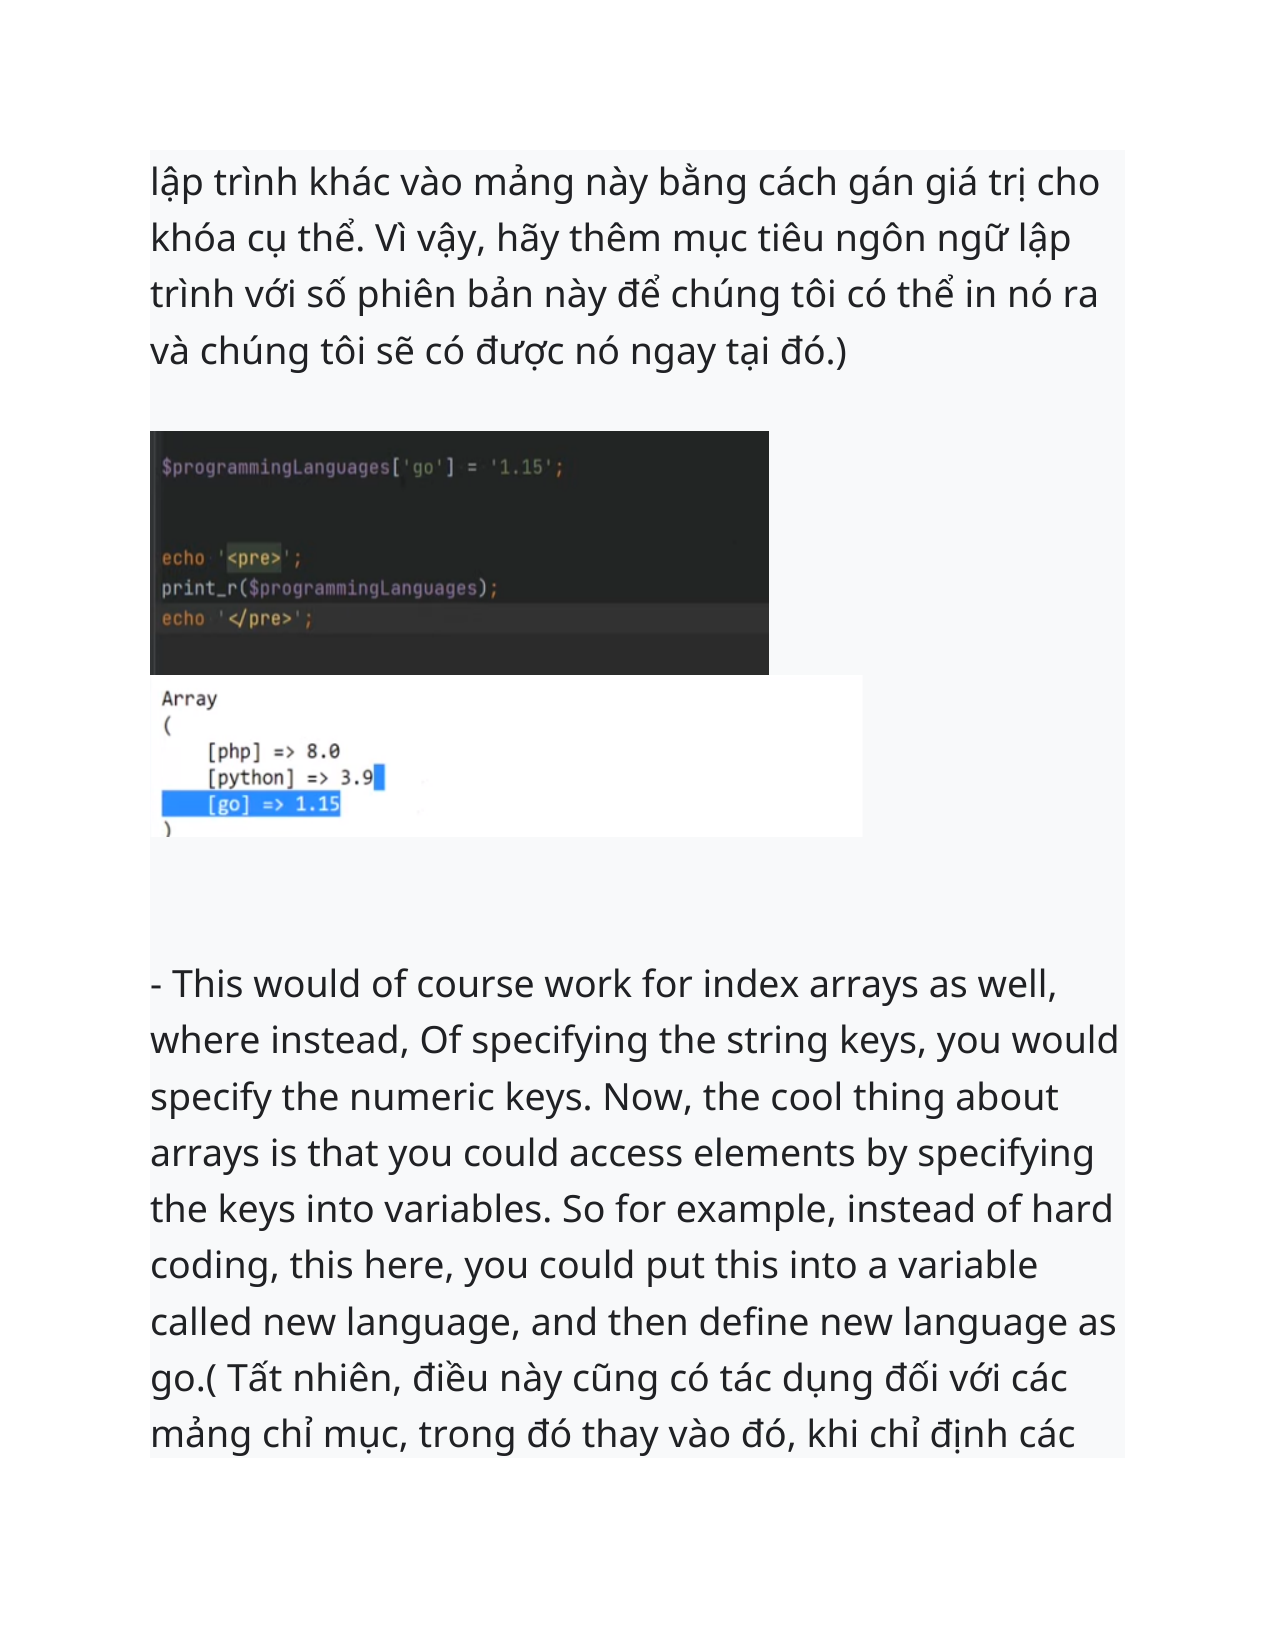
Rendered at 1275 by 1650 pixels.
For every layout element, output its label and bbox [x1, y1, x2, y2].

picture [150, 431, 863, 837]
text [150, 150, 1125, 375]
text [150, 952, 1125, 1458]
